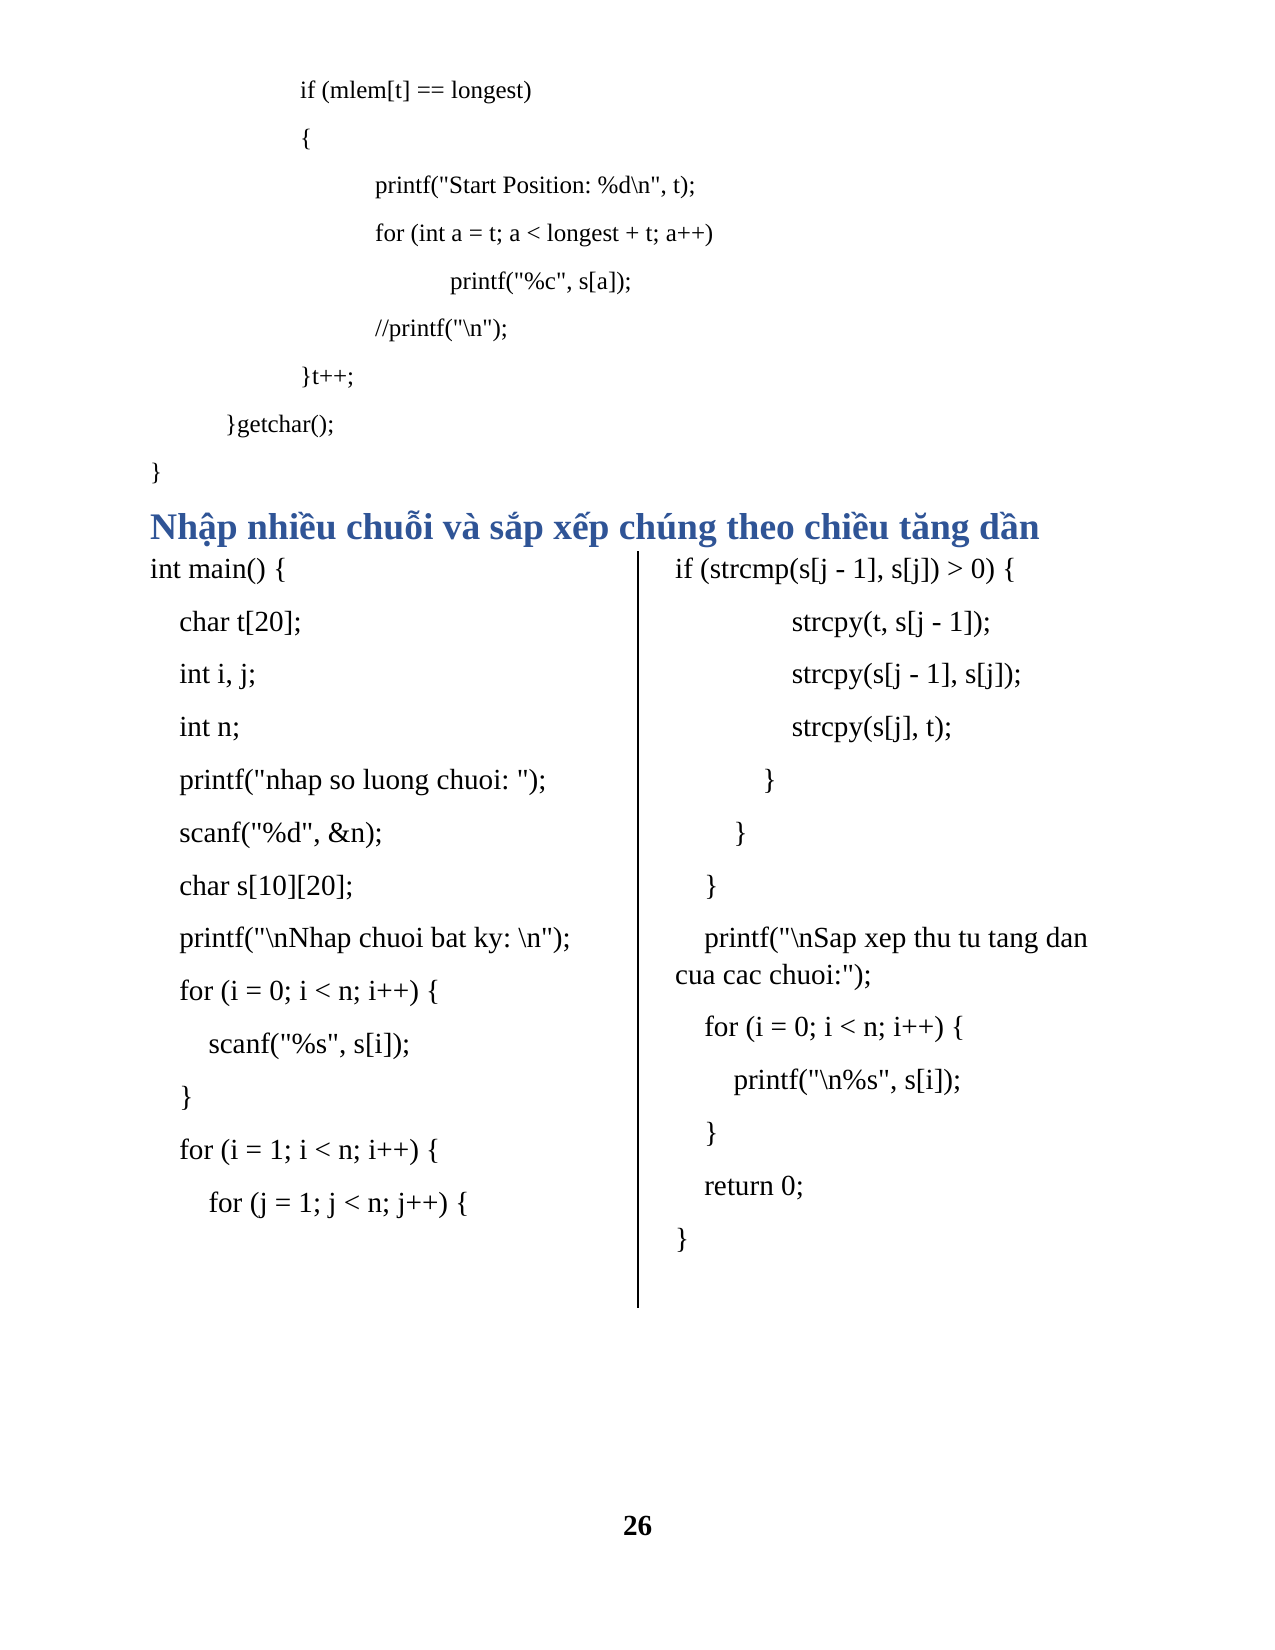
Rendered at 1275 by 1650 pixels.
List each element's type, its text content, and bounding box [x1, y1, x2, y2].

text char t[20]; [150, 604, 600, 637]
text int main() { [150, 551, 600, 584]
text for (int a = t; a < longest + t; a++) [150, 218, 1125, 247]
text char s[10][20]; [150, 868, 600, 901]
text { [150, 123, 1125, 151]
subtitle Nhập nhiều chuỗi và sắp xếp chúng theo chiều tăng dần [150, 504, 1125, 547]
text printf("Start Position: %d\n", t); [150, 170, 1125, 199]
text } [675, 762, 1125, 796]
text strcpy(t, s[j - 1]); [675, 604, 1125, 637]
text for (j = 1; j < n; j++) { [150, 1185, 600, 1218]
text } [150, 1079, 600, 1113]
text } [675, 815, 1125, 848]
text int n; [150, 709, 600, 743]
text strcpy(s[j - 1], s[j]); [675, 657, 1125, 690]
text //printf("\n"); [150, 313, 1125, 342]
text } [675, 868, 1125, 901]
text printf("\nSap xep thu tu tang dan cua cac chuoi:"); [675, 921, 1125, 990]
text strcpy(s[j], t); [675, 709, 1125, 743]
text printf("\nNhap chuoi bat ky: \n"); [150, 921, 600, 954]
text printf("nhap so luong chuoi: "); [150, 762, 600, 796]
text for (i = 0; i < n; i++) { [150, 973, 600, 1007]
text scanf("%d", &n); [150, 815, 600, 848]
text }getchar(); [150, 409, 1125, 438]
text int i, j; [150, 657, 600, 690]
text printf("\n%s", s[i]); [675, 1062, 1125, 1096]
text scanf("%s", s[i]); [150, 1026, 600, 1060]
text return 0; [675, 1168, 1125, 1202]
text if (strcmp(s[j - 1], s[j]) > 0) { [675, 551, 1125, 584]
text }t++; [150, 361, 1125, 390]
text for (i = 1; i < n; i++) { [150, 1132, 600, 1165]
text for (i = 0; i < n; i++) { [675, 1009, 1125, 1043]
text if (mlem[t] == longest) [150, 75, 1125, 104]
text } [150, 457, 1125, 485]
text } [675, 1221, 1125, 1254]
text } [675, 1115, 1125, 1149]
text printf("%c", s[a]); [150, 266, 1125, 294]
